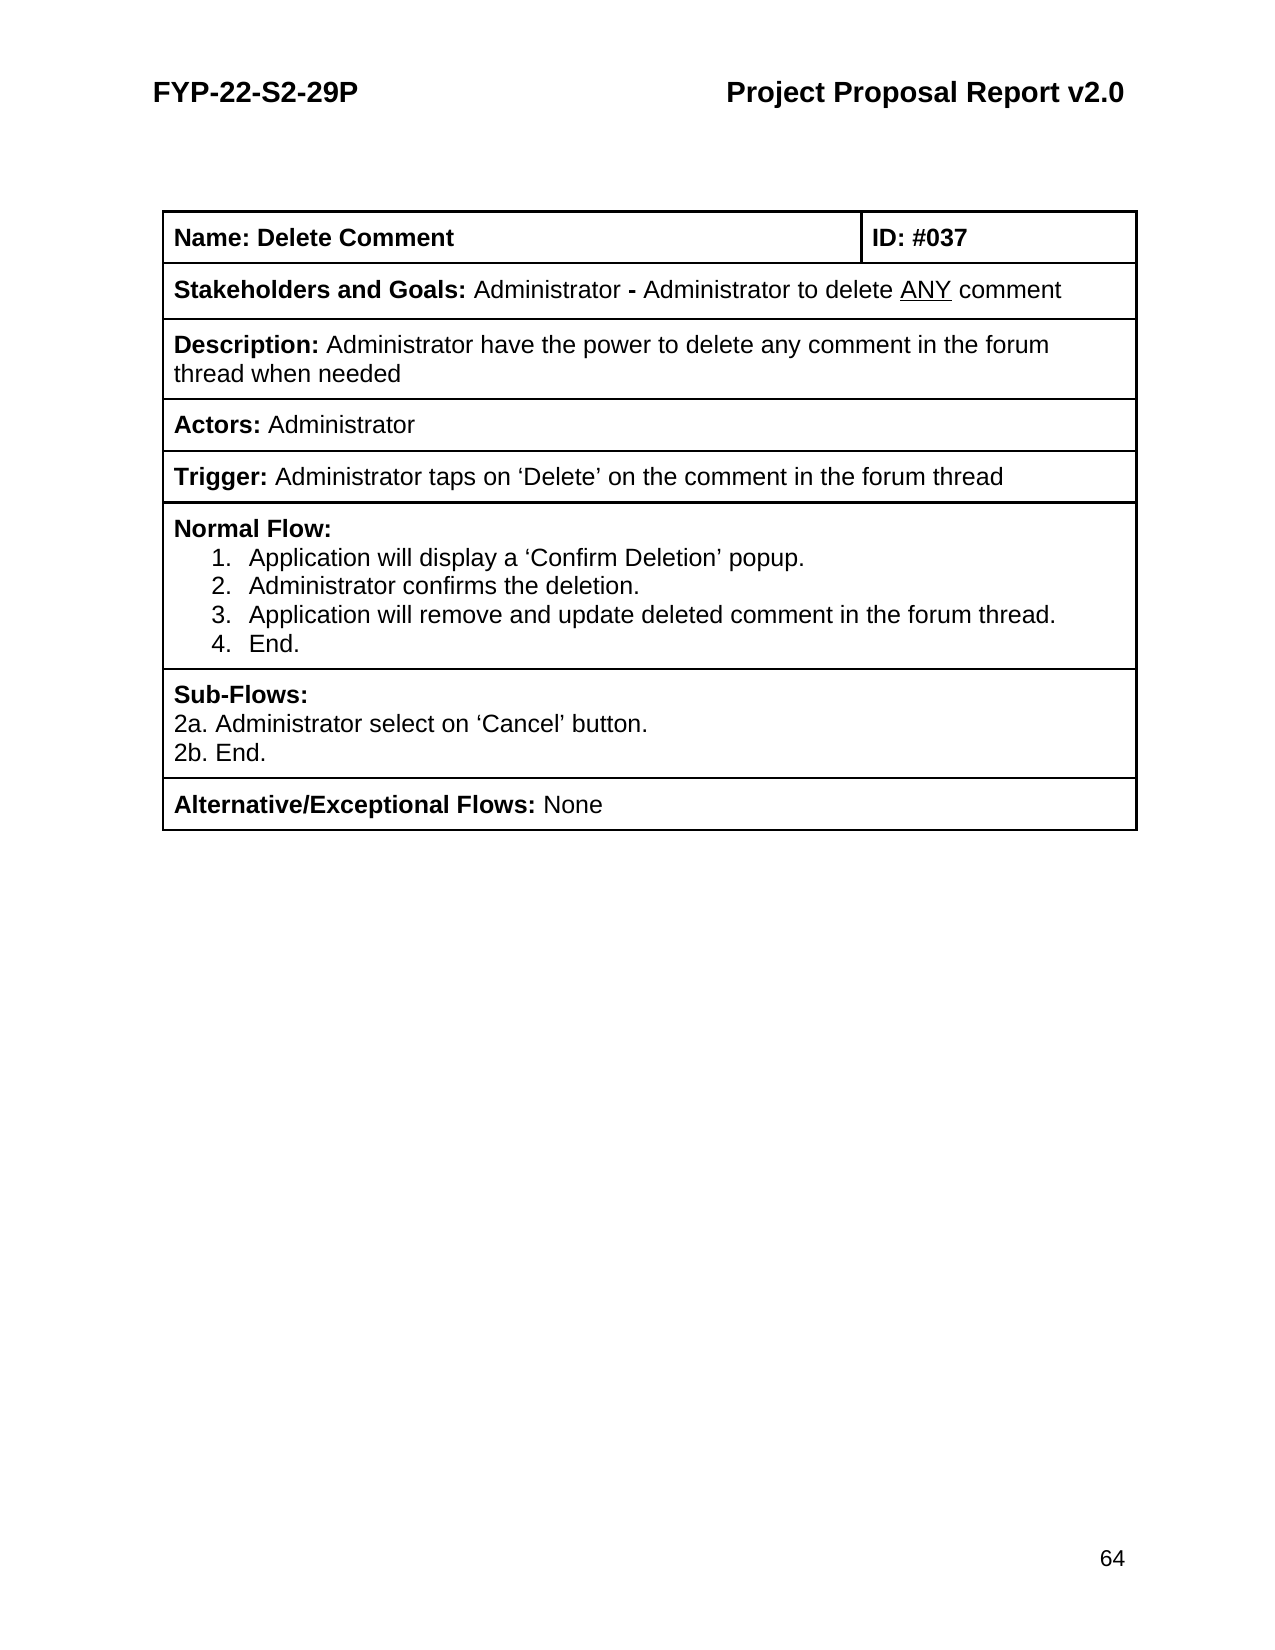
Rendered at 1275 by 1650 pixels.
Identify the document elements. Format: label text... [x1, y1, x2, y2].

table_header Name: Delete Comment [164, 213, 860, 262]
table_cell Stakeholders and Goals: Administrator - Administrator to delete ANY comment [164, 264, 1135, 318]
table_cell Alternative/Exceptional Flows: None [164, 779, 1135, 829]
table_cell Sub-Flows: 2a. Administrator select on ‘Cancel’ button. 2b. End. [164, 670, 1135, 777]
table_cell Actors: Administrator [164, 400, 1135, 450]
table_header ID: #037 [863, 213, 1135, 262]
table_cell Normal Flow: Application will display a ‘Confirm Deletion’ popup. Administrator confirms the deletion. Application will remove and update deleted comment in the forum thread. End. [164, 504, 1135, 668]
table_cell Trigger: Administrator taps on ‘Delete’ on the comment in the forum thread [164, 452, 1135, 501]
table_cell Description: Administrator have the power to delete any comment in the forum thread when needed [164, 320, 1135, 398]
